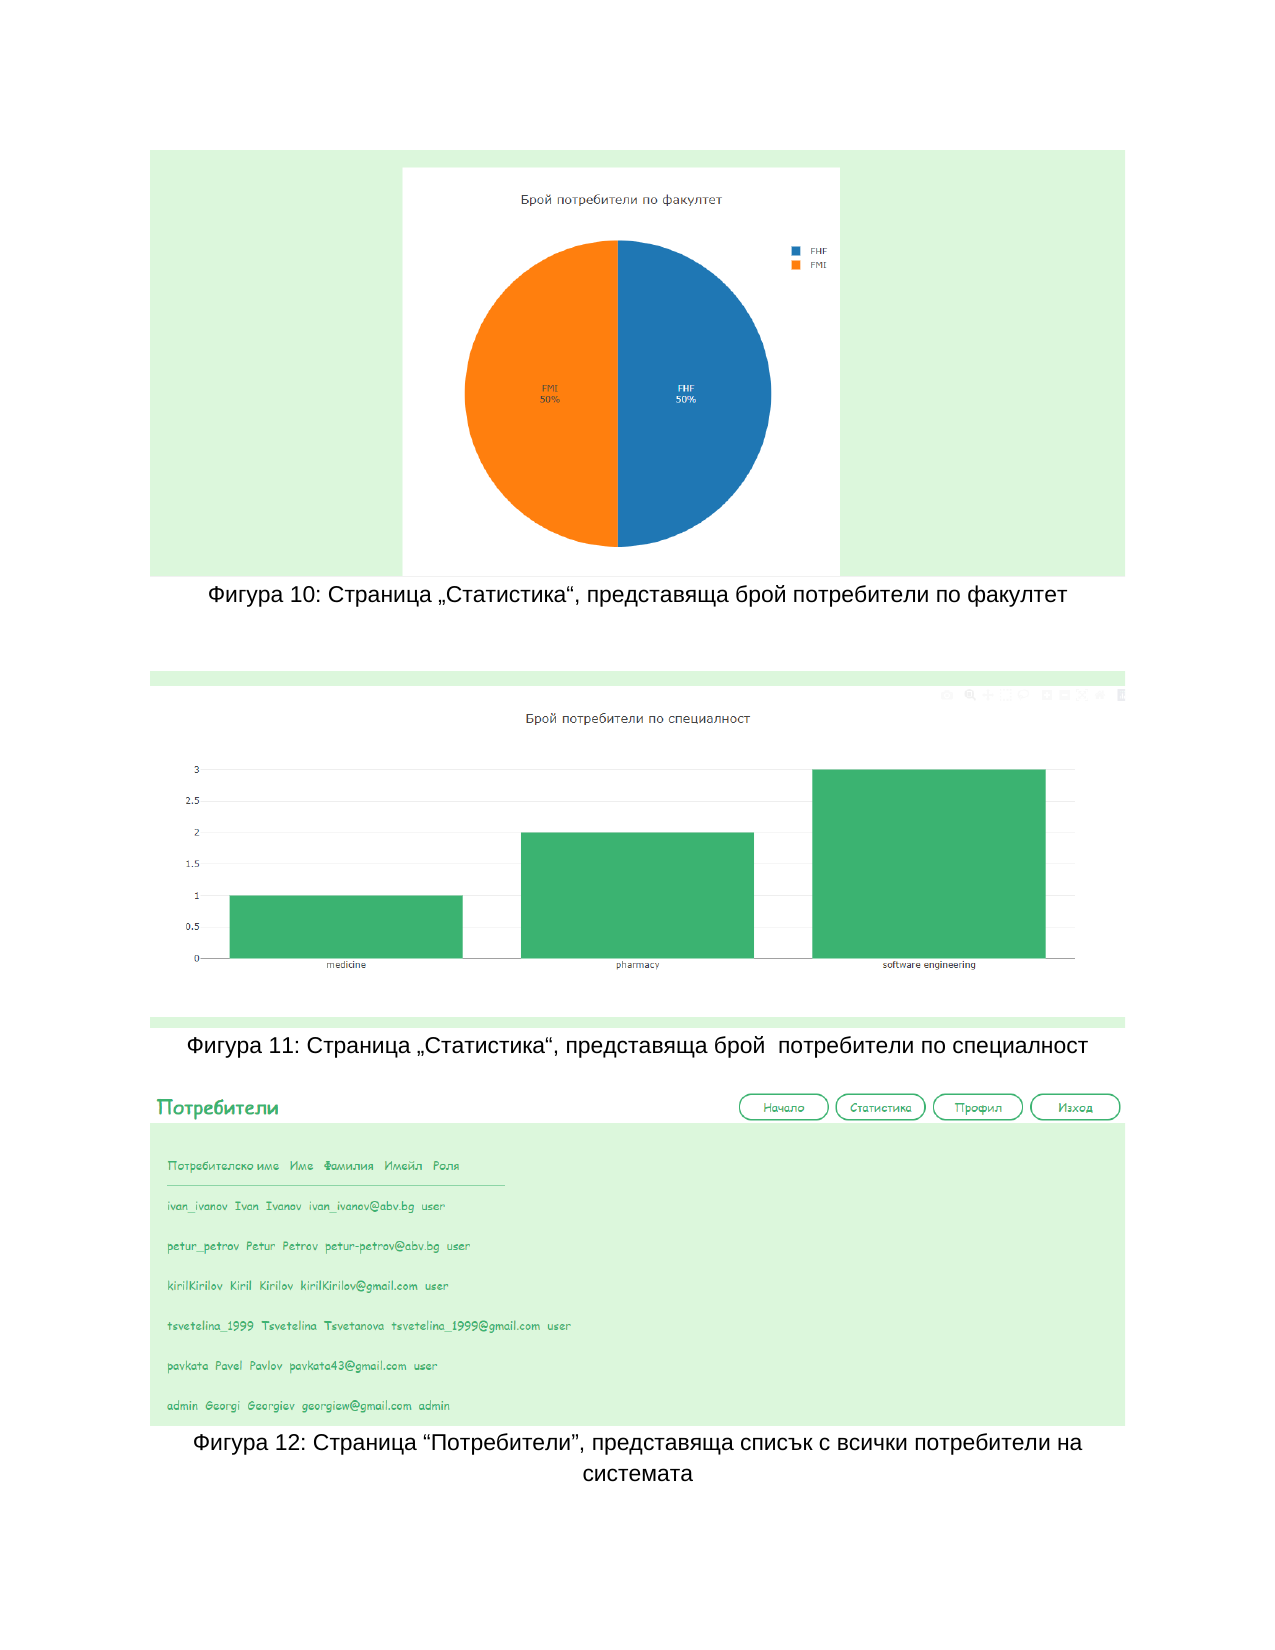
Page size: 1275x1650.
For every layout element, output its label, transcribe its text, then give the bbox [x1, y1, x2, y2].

picture [150, 671, 1125, 1028]
text Фигура 11: Страница „Статистика“, представяща брой потребители по специалност [150, 1032, 1125, 1058]
picture [150, 1092, 1125, 1426]
text Фигура 12: Страница “Потребители”, представяща списък с всички потребители на системата [150, 1429, 1125, 1486]
picture [150, 150, 1125, 577]
text Фигура 10: Страница „Статистика“, представяща брой потребители по факултет [150, 581, 1125, 607]
